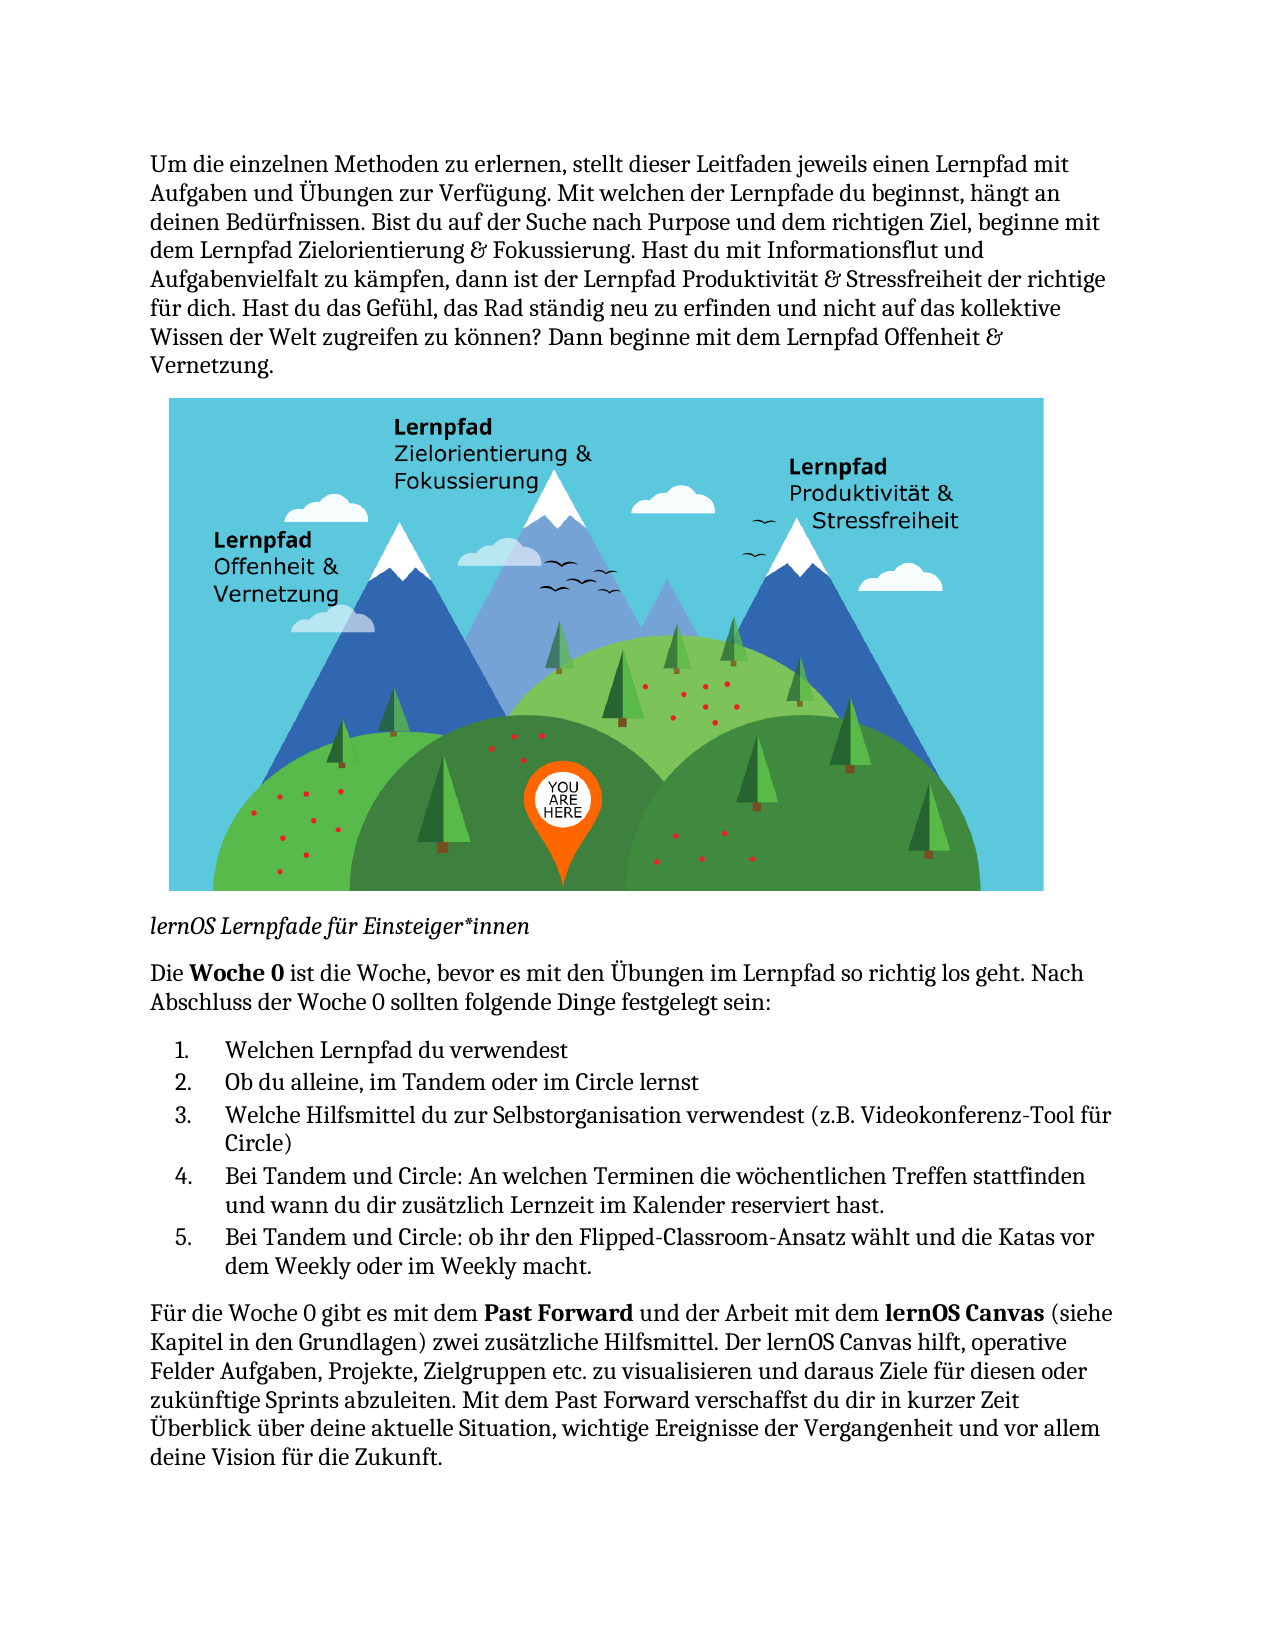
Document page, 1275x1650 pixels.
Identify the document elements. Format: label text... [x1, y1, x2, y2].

list Bei Tandem und Circle: An welchen Terminen die wöchentlichen Treffen stattfinden und wann du dir zusätzlich Lernzeit im Kalender reserviert hast. [175, 1162, 1125, 1219]
list Welche Hilfsmittel du zur Selbstorganisation verwendest (z.B. Videokonferenz-Tool für Circle) [175, 1101, 1125, 1158]
picture [168, 398, 1044, 891]
text lernOS Lernpfade für Einsteiger*innen [150, 912, 1125, 941]
text Um die einzelnen Methoden zu erlernen, stellt dieser Leitfaden jeweils einen Lernpfad mit Aufgaben und Übungen zur Verfügung. Mit welchen der Lernpfade du beginnst, hängt an deinen Bedürfnissen. Bist du auf der Suche nach Purpose und dem richtigen Ziel, beginne mit dem Lernpfad Zielorientierung & Fokussierung. Hast du mit Informationsflut und Aufgabenvielfalt zu kämpfen, dann ist der Lernpfad Produktivität & Stressfreiheit der richtige für dich. Hast du das Gefühl, das Rad ständig neu zu erfinden und nicht auf das kollektive Wissen der Welt zugreifen zu können? Dann beginne mit dem Lernpfad Offenheit & Vernetzung. [150, 150, 1125, 380]
list Ob du alleine, im Tandem oder im Circle lernst [175, 1068, 1125, 1097]
list Welchen Lernpfad du verwendest [175, 1036, 1125, 1064]
list Bei Tandem und Circle: ob ihr den Flipped-Classroom-Ansatz wählt und die Katas vor dem Weekly oder im Weekly macht. [175, 1223, 1125, 1281]
text Für die Woche 0 gibt es mit dem Past Forward und der Arbeit mit dem lernOS Canvas (siehe Kapitel in den Grundlagen) zwei zusätzliche Hilfsmittel. Der lernOS Canvas hilft, operative Felder Aufgaben, Projekte, Zielgruppen etc. zu visualisieren und daraus Ziele für diesen oder zukünftige Sprints abzuleiten. Mit dem Past Forward verschaffst du dir in kurzer Zeit Überblick über deine aktuelle Situation, wichtige Ereignisse der Vergangenheit und vor allem deine Vision für die Zukunft. [150, 1299, 1125, 1472]
text Die Woche 0 ist die Woche, bevor es mit den Übungen im Lernpfad so richtig los geht. Nach Abschluss der Woche 0 sollten folgende Dinge festgelegt sein: [150, 959, 1125, 1017]
